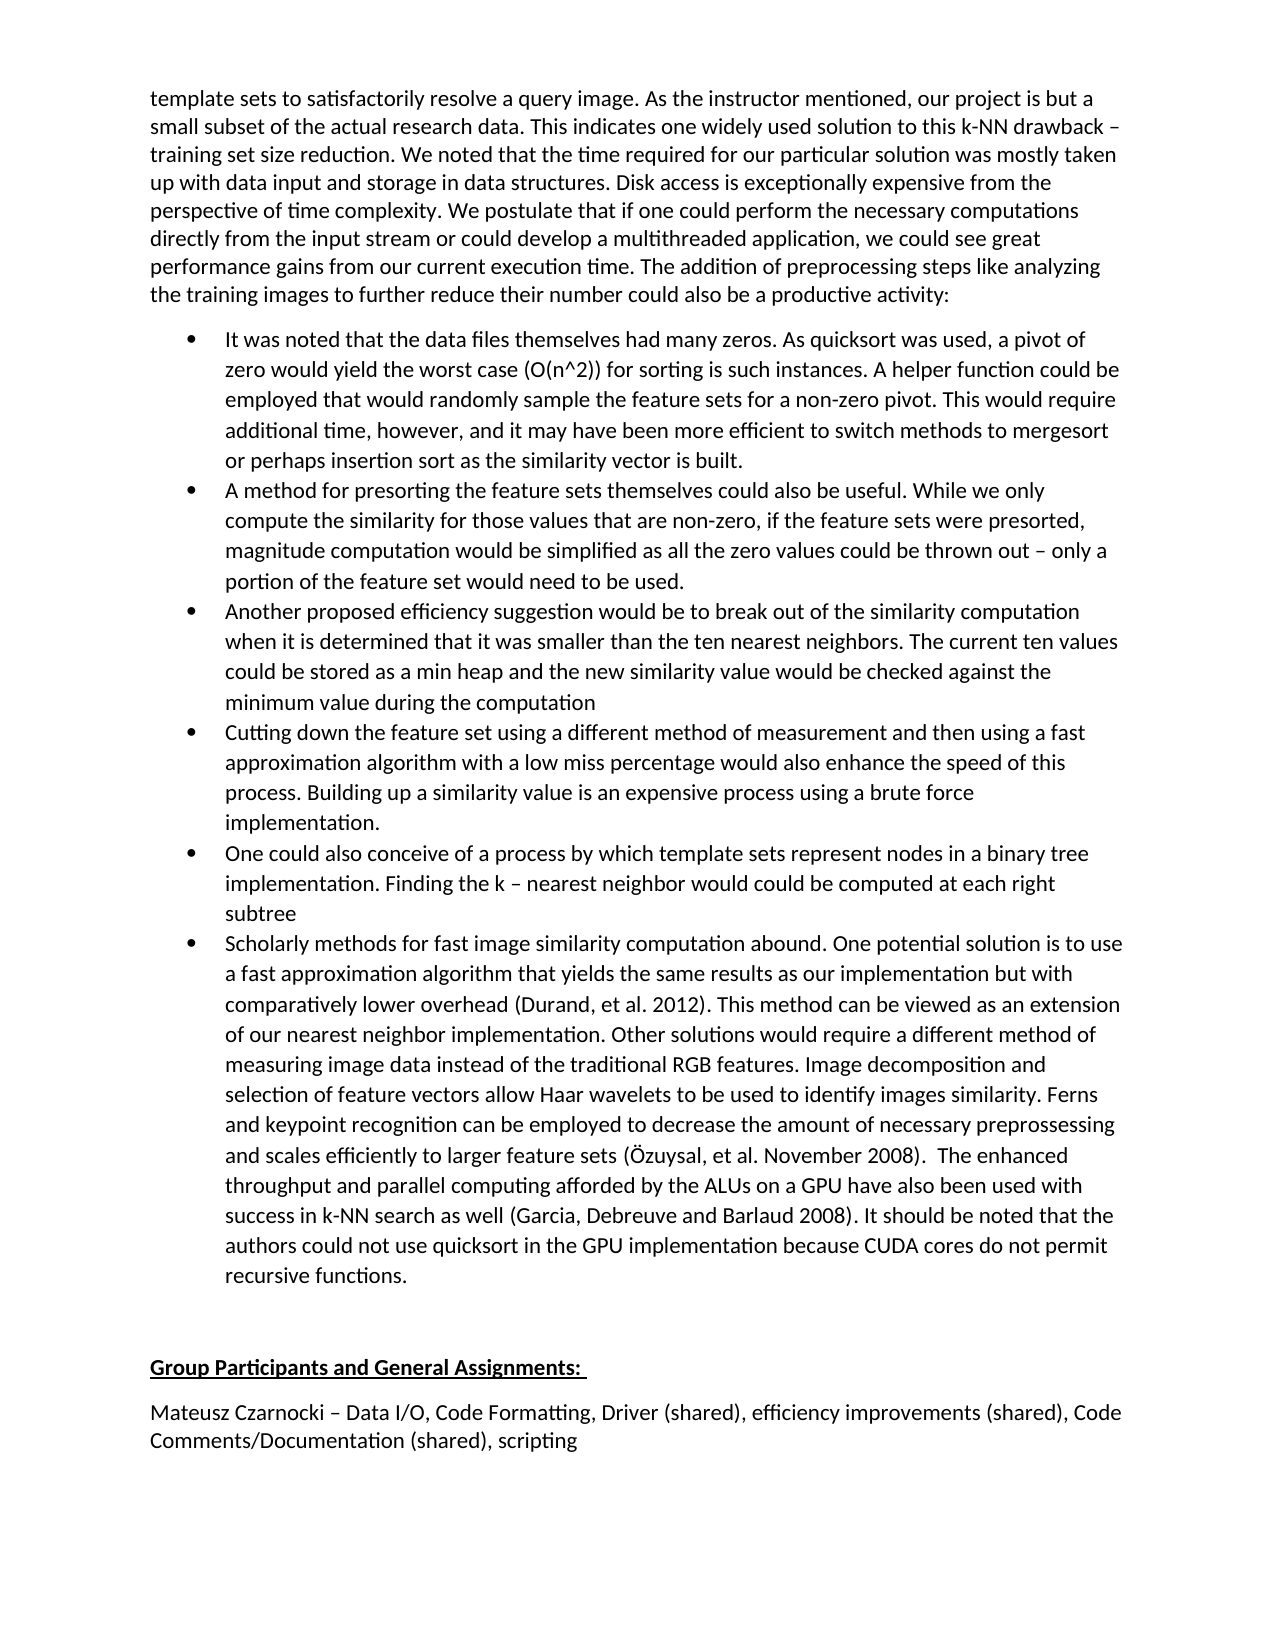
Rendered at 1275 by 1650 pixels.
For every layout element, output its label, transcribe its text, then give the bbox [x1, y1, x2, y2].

list One could also conceive of a process by which template sets represent nodes in a binary tree implementation. Finding the k – nearest neighbor would could be computed at each right subtree [187, 839, 1125, 927]
list Another proposed efficiency suggestion would be to break out of the similarity computation when it is determined that it was smaller than the ten nearest neighbors. The current ten values could be stored as a min heap and the new similarity value would be checked against the minimum value during the computation [187, 597, 1125, 716]
text Mateusz Czarnocki – Data I/O, Code Formatting, Driver (shared), efficiency improvements (shared), Code Comments/Documentation (shared), scripting [150, 1398, 1125, 1454]
list A method for presorting the feature sets themselves could also be useful. While we only compute the similarity for those values that are non-zero, if the feature sets were presorted, magnitude computation would be simplified as all the zero values could be thrown out – only a portion of the feature set would need to be used. [187, 476, 1125, 595]
list It was noted that the data files themselves had many zeros. As quicksort was used, a pivot of zero would yield the worst case (O(n^2)) for sorting is such instances. A helper function could be employed that would randomly sample the feature sets for a non-zero pivot. This would require additional time, however, and it may have been more efficient to switch methods to mergesort or perhaps insertion sort as the similarity vector is built. [187, 325, 1125, 474]
list Scholarly methods for fast image similarity computation abound. One potential solution is to use a fast approximation algorithm that yields the same results as our implementation but with comparatively lower overhead. This method can be viewed as an extension of our nearest neighbor implementation. Other solutions would require a different method of measuring image data instead of the traditional RGB features. Image decomposition and selection of feature vectors allow Haar wavelets to be used to identify images similarity. Ferns and keypoint recognition can be employed to decrease the amount of necessary preprossessing and scales efficiently to larger feature sets . The enhanced throughput and parallel computing afforded by the ALUs on a GPU have also been used with success in k-NN search as well. It should be noted that the authors could not use quicksort in the GPU implementation because CUDA cores do not permit recursive functions. [187, 929, 1125, 1290]
text Group Participants and General Assignments: [150, 1353, 1125, 1381]
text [150, 84, 1125, 308]
list Cutting down the feature set using a different method of measurement and then using a fast approximation algorithm with a low miss percentage would also enhance the speed of this process. Building up a similarity value is an expensive process using a brute force implementation. [187, 718, 1125, 837]
